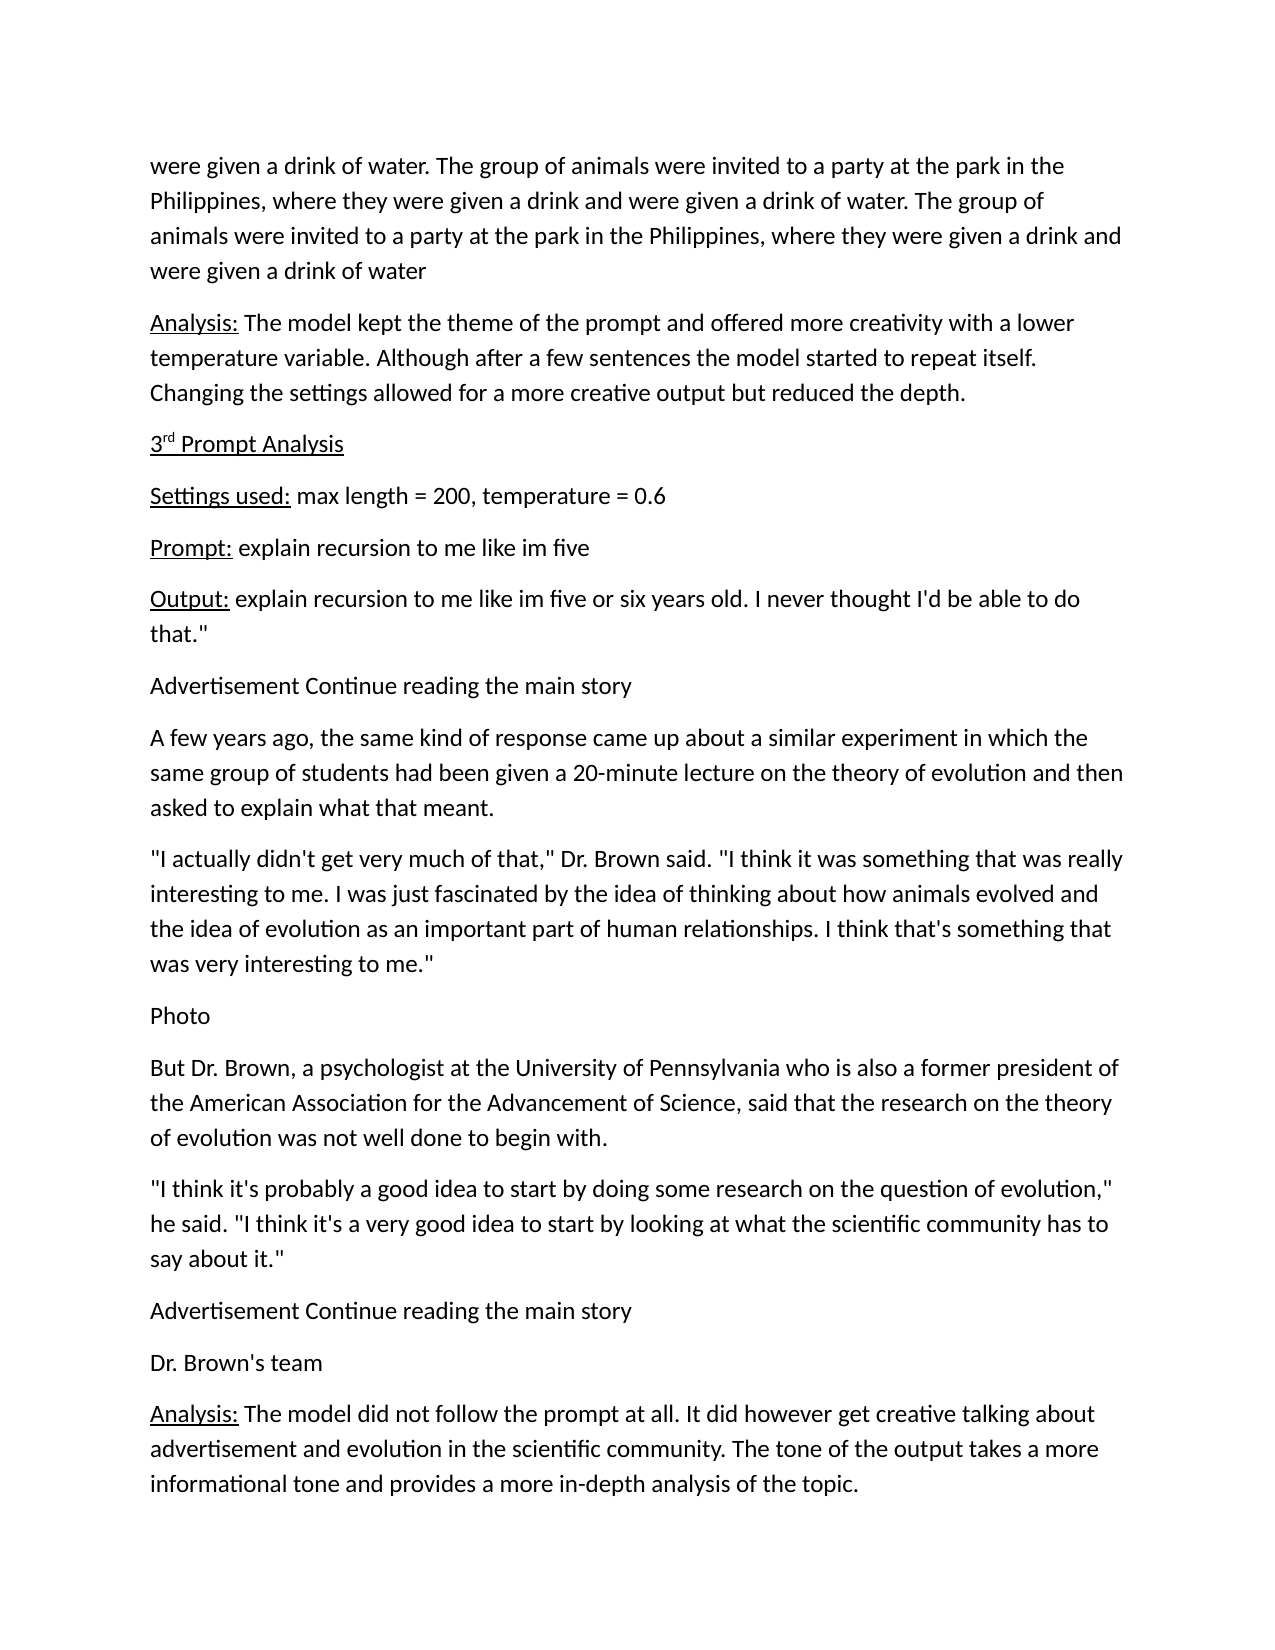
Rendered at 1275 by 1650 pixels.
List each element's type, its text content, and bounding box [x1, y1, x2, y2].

text Analysis: The model did not follow the prompt at all. It did however get creative talking about advertisement and evolution in the scientific community. The tone of the output takes a more informational tone and provides a more in-depth analysis of the topic. [150, 1398, 1125, 1499]
text Photo [150, 1000, 1125, 1031]
text Dr. Brown's team [150, 1347, 1125, 1377]
text Advertisement Continue reading the main story [150, 670, 1125, 701]
text "I actually didn't get very much of that," Dr. Brown said. "I think it was something that was really interesting to me. I was just fascinated by the idea of thinking about how animals evolved and the idea of evolution as an important part of human relationships. I think that's something that was very interesting to me." [150, 843, 1125, 979]
text 3rd Prompt Analysis [150, 428, 1125, 459]
text Analysis: The model kept the theme of the prompt and offered more creativity with a lower temperature variable. Although after a few sentences the model started to repeat itself. Changing the settings allowed for a more creative output but reduced the depth. [150, 307, 1125, 407]
text "I think it's probably a good idea to start by doing some research on the question of evolution," he said. "I think it's a very good idea to start by looking at what the scientific community has to say about it." [150, 1173, 1125, 1274]
text Prompt: explain recursion to me like im five [150, 532, 1125, 562]
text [150, 150, 1125, 286]
text Settings used: max length = 200, temperature = 0.6 [150, 480, 1125, 511]
text But Dr. Brown, a psychologist at the University of Pennsylvania who is also a former president of the American Association for the Advancement of Science, said that the research on the theory of evolution was not well done to begin with. [150, 1052, 1125, 1152]
text Output: explain recursion to me like im five or six years old. I never thought I'd be able to do that." [150, 583, 1125, 649]
text Advertisement Continue reading the main story [150, 1295, 1125, 1326]
text A few years ago, the same kind of response came up about a similar experiment in which the same group of students had been given a 20-minute lecture on the theory of evolution and then asked to explain what that meant. [150, 722, 1125, 822]
